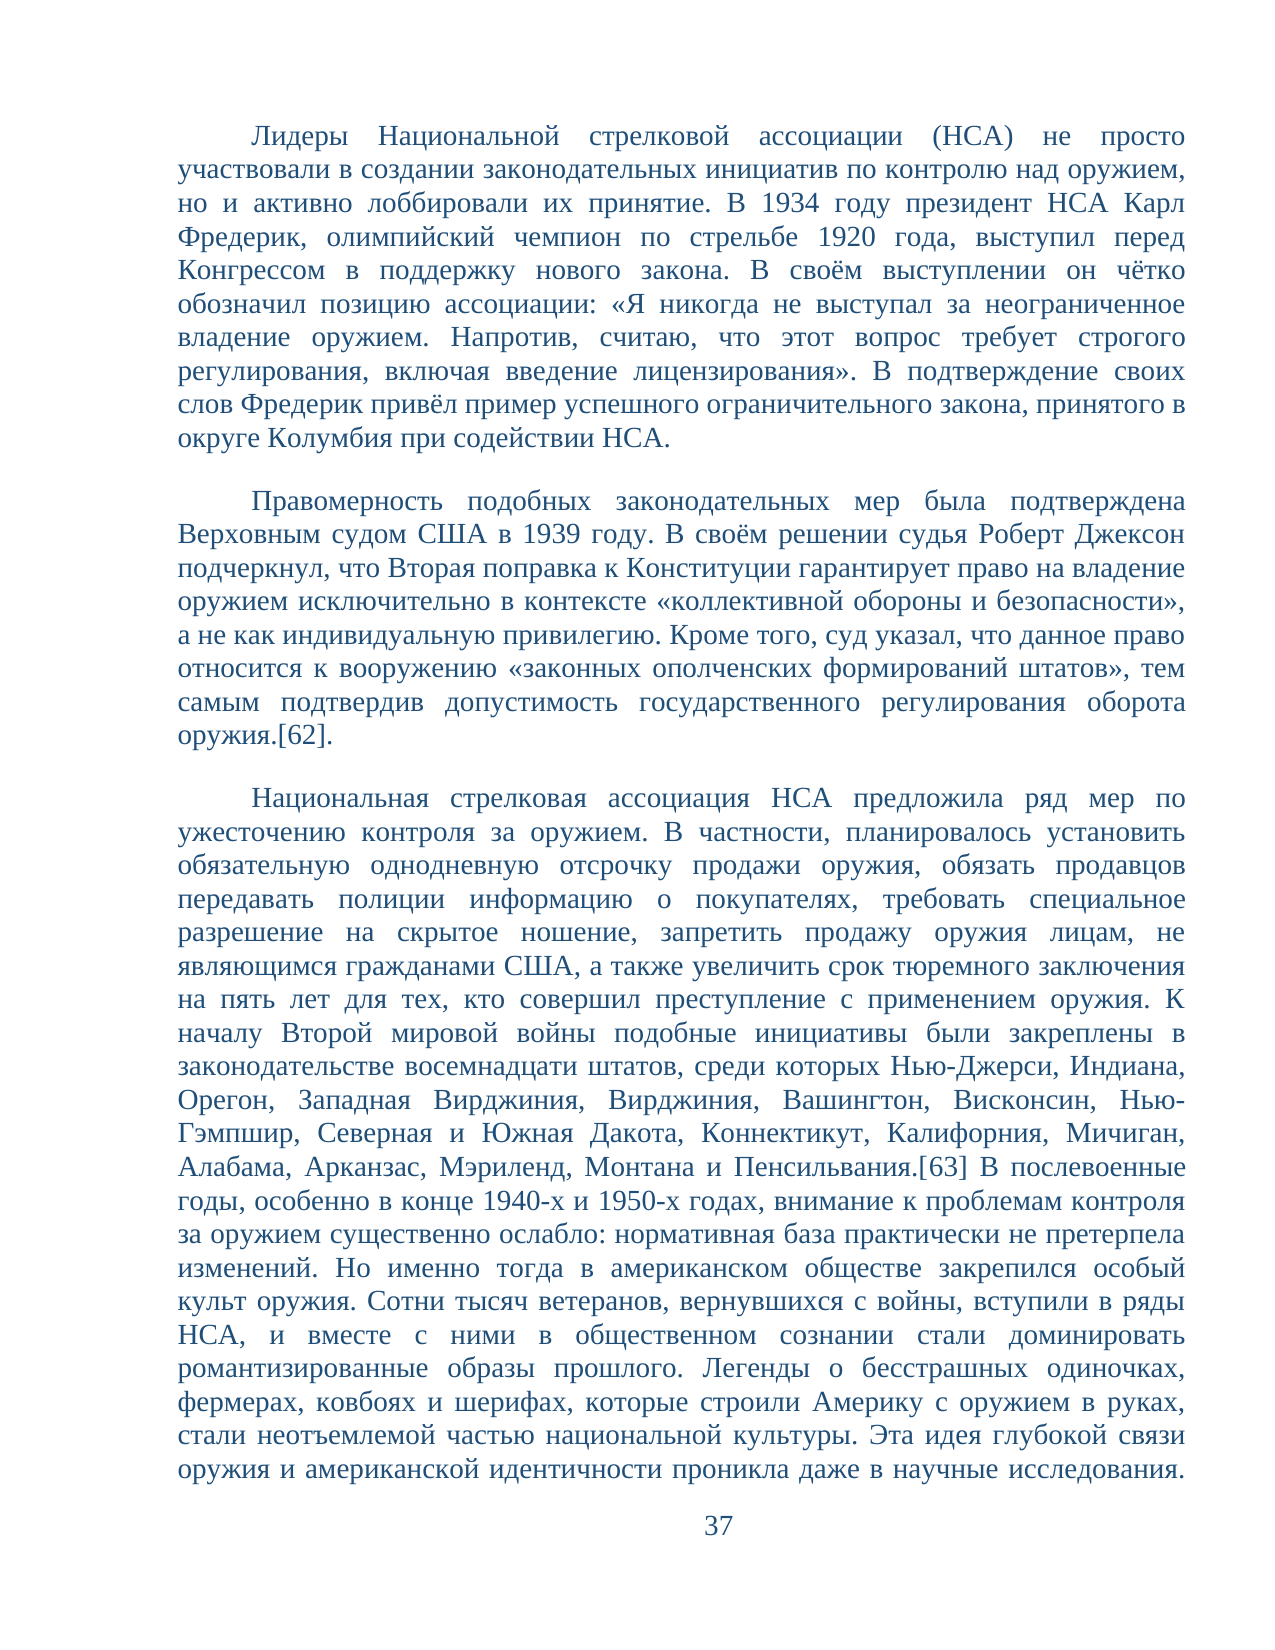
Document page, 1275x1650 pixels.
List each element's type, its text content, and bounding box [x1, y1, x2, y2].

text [177, 780, 1186, 1484]
text Лидеры Национальной стрелковой ассоциации (НСА) не просто участвовали в создании законодательных инициатив по контролю над оружием, но и активно лоббировали их принятие. В 1934 году президент НСА Карл Фредерик, олимпийский чемпион по стрельбе 1920 года, выступил перед Конгрессом в поддержку нового закона. В своём выступлении он чётко обозначил позицию ассоциации: «Я никогда не выступал за неограниченное владение оружием. Напротив, считаю, что этот вопрос требует строгого регулирования, включая введение лицензирования». В подтверждение своих слов Фредерик привёл пример успешного ограничительного закона, принятого в округе Колумбия при содействии НСА. [177, 118, 1186, 453]
text Правомерность подобных законодательных мер была подтверждена Верховным судом США в 1939 году. В своём решении судья Роберт Джексон подчеркнул, что Вторая поправка к Конституции гарантирует право на владение оружием исключительно в контексте «коллективной обороны и безопасности», а не как индивидуальную привилегию. Кроме того, суд указал, что данное право относится к вооружению «законных ополченских формирований штатов», тем самым подтвердив допустимость государственного регулирования оборота оружия.[62]. [177, 483, 1186, 751]
